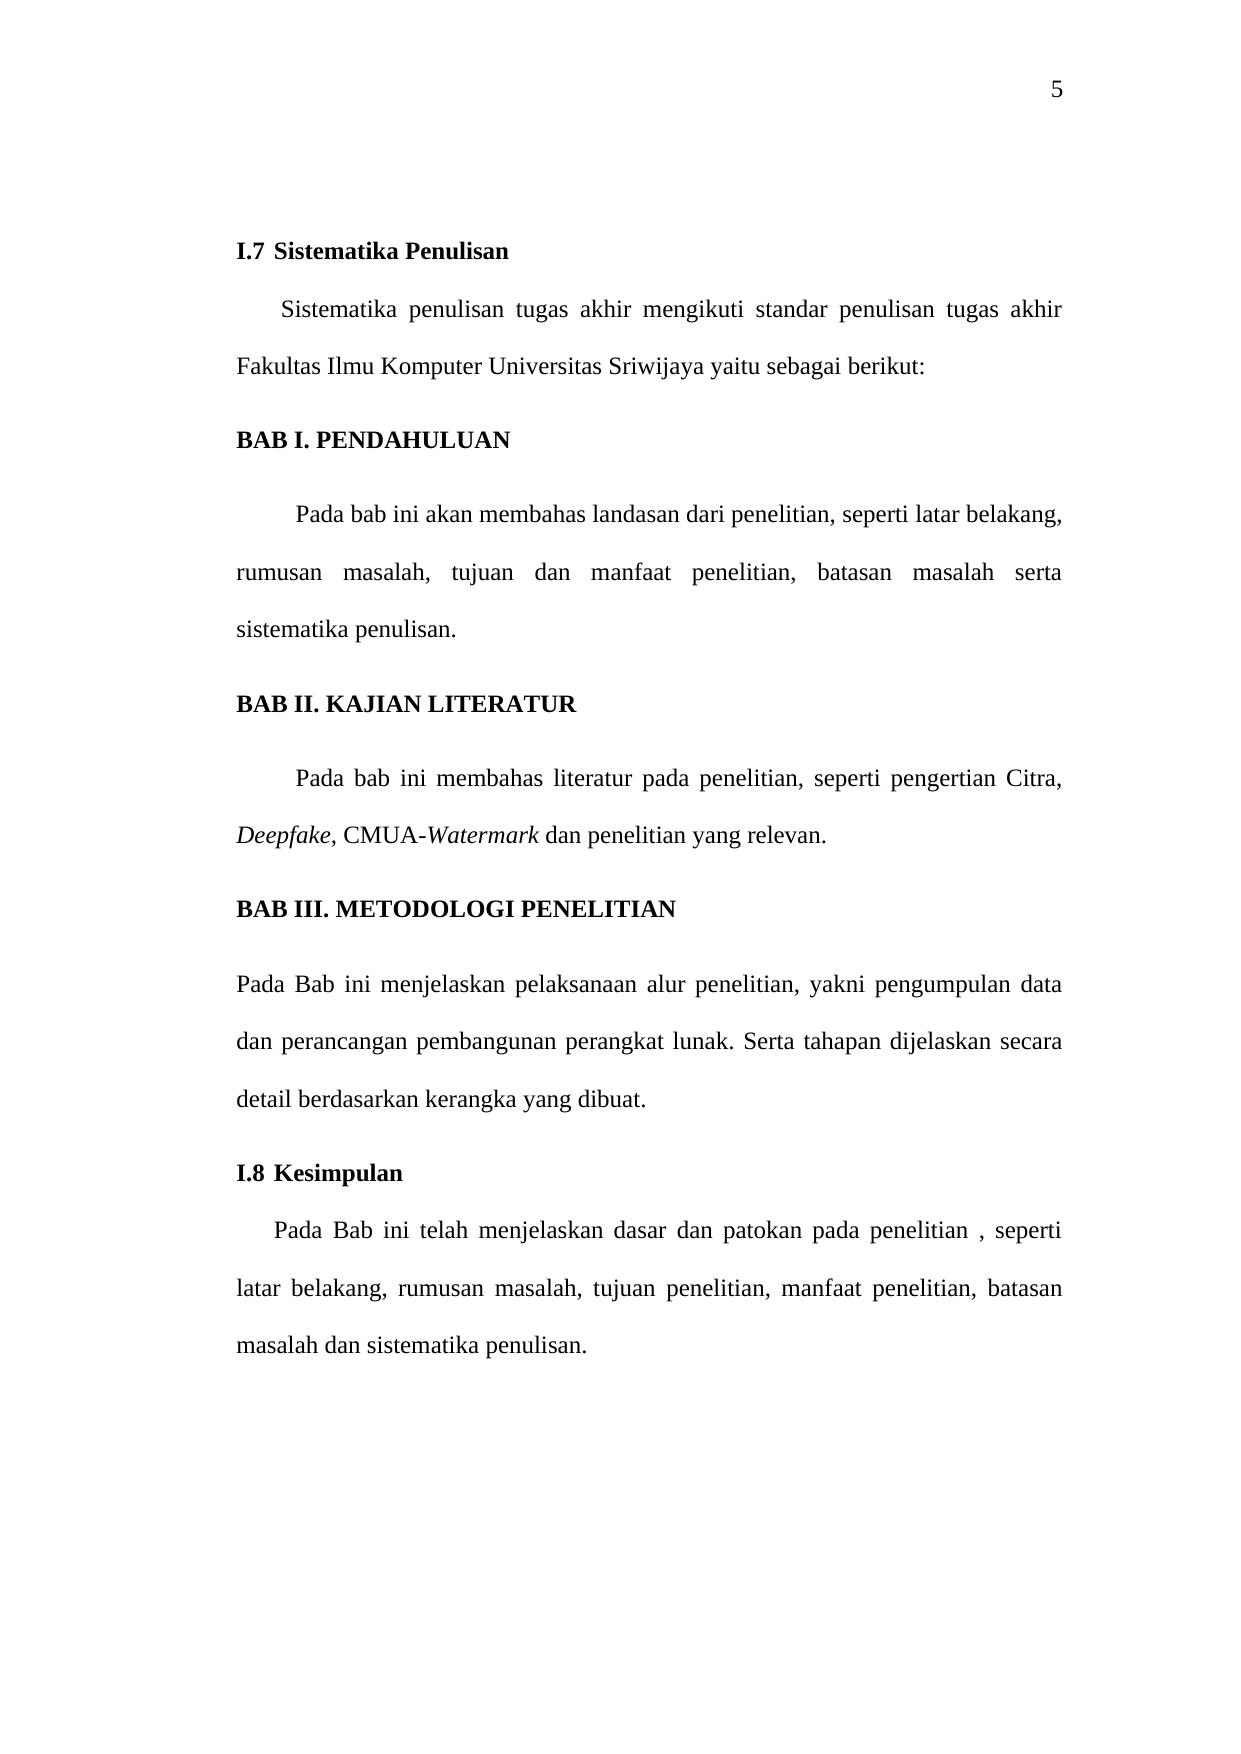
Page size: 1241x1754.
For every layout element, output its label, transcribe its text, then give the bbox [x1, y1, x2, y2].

text Pada bab ini akan membahas landasan dari penelitian, seperti latar belakang, rumusan masalah, tujuan dan manfaat penelitian, batasan masalah serta sistematika penulisan. [236, 499, 1063, 643]
text Pada bab ini membahas literatur pada penelitian, seperti pengertian Citra, Deepfake, CMUA-Watermark dan penelitian yang relevan. [236, 763, 1063, 849]
text Pada Bab ini menjelaskan pelaksanaan alur penelitian, yakni pengumpulan data dan perancangan pembangunan perangkat lunak. Serta tahapan dijelaskan secara detail berdasarkan kerangka yang dibuat. [236, 969, 1063, 1112]
text BAB II. KAJIAN LITERATUR [236, 689, 1063, 717]
text BAB III. METODOLOGI PENELITIAN [236, 894, 1063, 923]
text Sistematika penulisan tugas akhir mengikuti standar penulisan tugas akhir Fakultas Ilmu Komputer Universitas Sriwijaya yaitu sebagai berikut: [236, 294, 1063, 380]
text Pada Bab ini telah menjelaskan dasar dan patokan pada penelitian , seperti latar belakang, rumusan masalah, tujuan penelitian, manfaat penelitian, batasan masalah dan sistematika penulisan. [236, 1215, 1063, 1359]
subtitle Kesimpulan [236, 1158, 1063, 1187]
subtitle Sistematika Penulisan [236, 236, 1063, 265]
text BAB I. PENDAHULUAN [236, 425, 1063, 454]
